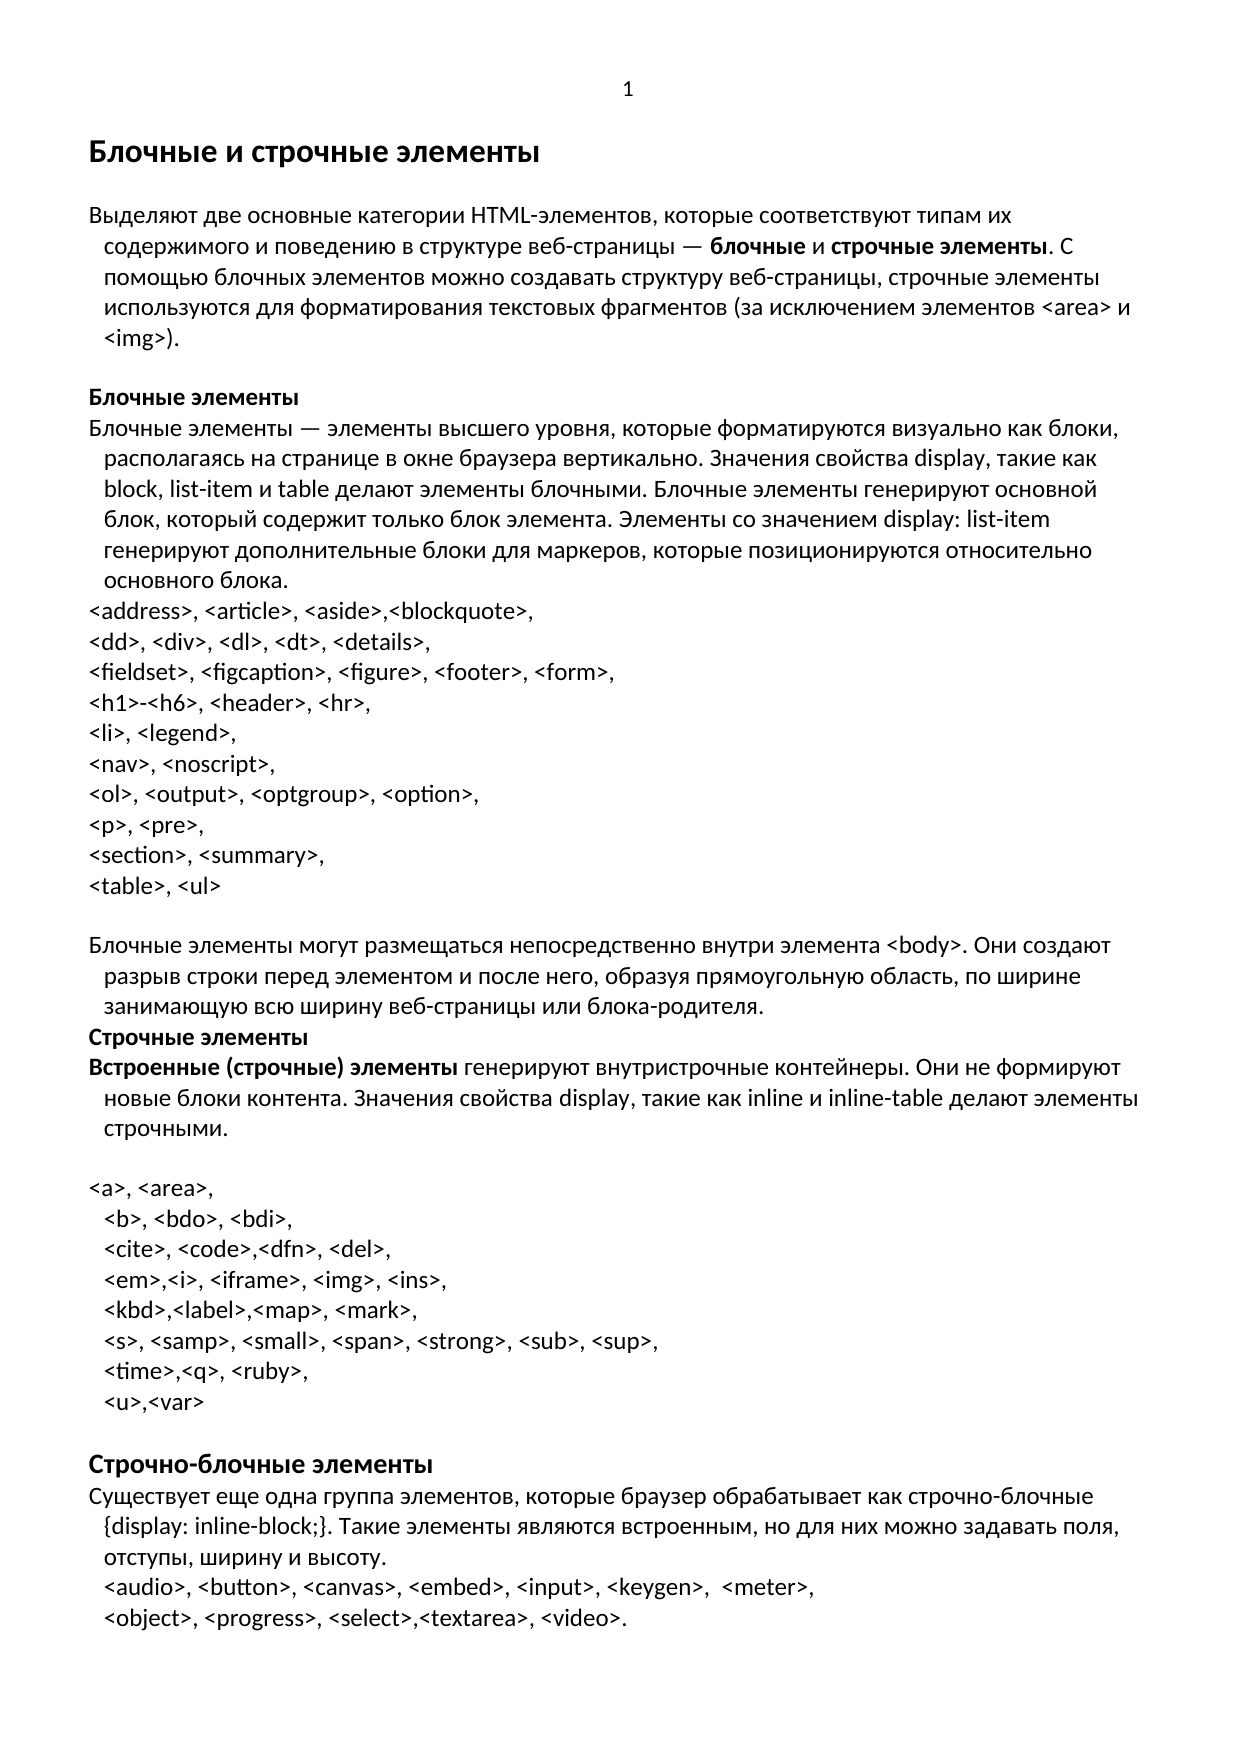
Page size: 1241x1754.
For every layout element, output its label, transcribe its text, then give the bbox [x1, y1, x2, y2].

text <fieldset>, <figcaption>, <figure>, <footer>, <form>, [89, 656, 1152, 687]
subtitle Строчно-блочные элементы [89, 1446, 1152, 1480]
text <ol>, <output>, <optgroup>, <option>, [89, 778, 1152, 809]
text Выделяют две основные категории HTML-элементов, которые соответствуют типам их содержимого и поведению в структуре веб-страницы — блочные и строчные элементы. С помощью блочных элементов можно создавать структуру веб-страницы, строчные элементы используются для форматирования текстовых фрагментов (за исключением элементов <area> и <img>). [89, 200, 1152, 352]
text Встроенные (строчные) элементы генерируют внутристрочные контейнеры. Они не формируют новые блоки контента. Значения свойства display, такие как inline и inline-table делают элементы строчными. [89, 1052, 1152, 1143]
text <section>, <summary>, [89, 839, 1152, 870]
text Строчные элементы [89, 1021, 1152, 1052]
text <address>, <article>, <aside>,<blockquote>, [89, 595, 1152, 626]
text Блочные элементы — элементы высшего уровня, которые форматируются визуально как блоки, располагаясь на странице в окне браузера вертикально. Значения свойства display, такие как block, list-item и table делают элементы блочными. Блочные элементы генерируют основной блок, который содержит только блок элемента. Элементы со значением display: list-item генерируют дополнительные блоки для маркеров, которые позиционируются относительно основного блока. [89, 412, 1152, 595]
text <table>, <ul> [89, 870, 1152, 900]
text Блочные элементы [89, 381, 1152, 412]
text <dd>, <div>, <dl>, <dt>, <details>, [89, 626, 1152, 656]
text Блочные элементы могут размещаться непосредственно внутри элемента <body>. Они создают разрыв строки перед элементом и после него, образуя прямоугольную область, по ширине занимающую всю ширину веб-страницы или блока-родителя. [89, 929, 1152, 1021]
text <p>, <pre>, [89, 809, 1152, 839]
text <li>, <legend>, [89, 717, 1152, 748]
text <a>, <area>, <b>, <bdo>, <bdi>, <cite>, <code>,<dfn>, <del>, <em>,<i>, <iframe>, <img>, <ins>, <kbd>,<label>,<map>, <mark>, <s>, <samp>, <small>, <span>, <strong>, <sub>, <sup>, <time>,<q>, <ruby>, <u>,<var> [89, 1172, 1152, 1416]
text <h1>-<h6>, <header>, <hr>, [89, 687, 1152, 717]
text Существует еще одна группа элементов, которые браузер обрабатывает как строчно-блочные {display: inline-block;}. Такие элементы являются встроенным, но для них можно задавать поля, отступы, ширину и высоту. <audio>, <button>, <canvas>, <embed>, <input>, <keygen>, <meter>, <object>, <progress>, <select>,<textarea>, <video>. [89, 1480, 1152, 1633]
text Блочные и строчные элементы [89, 130, 1152, 171]
text <nav>, <noscript>, [89, 748, 1152, 778]
